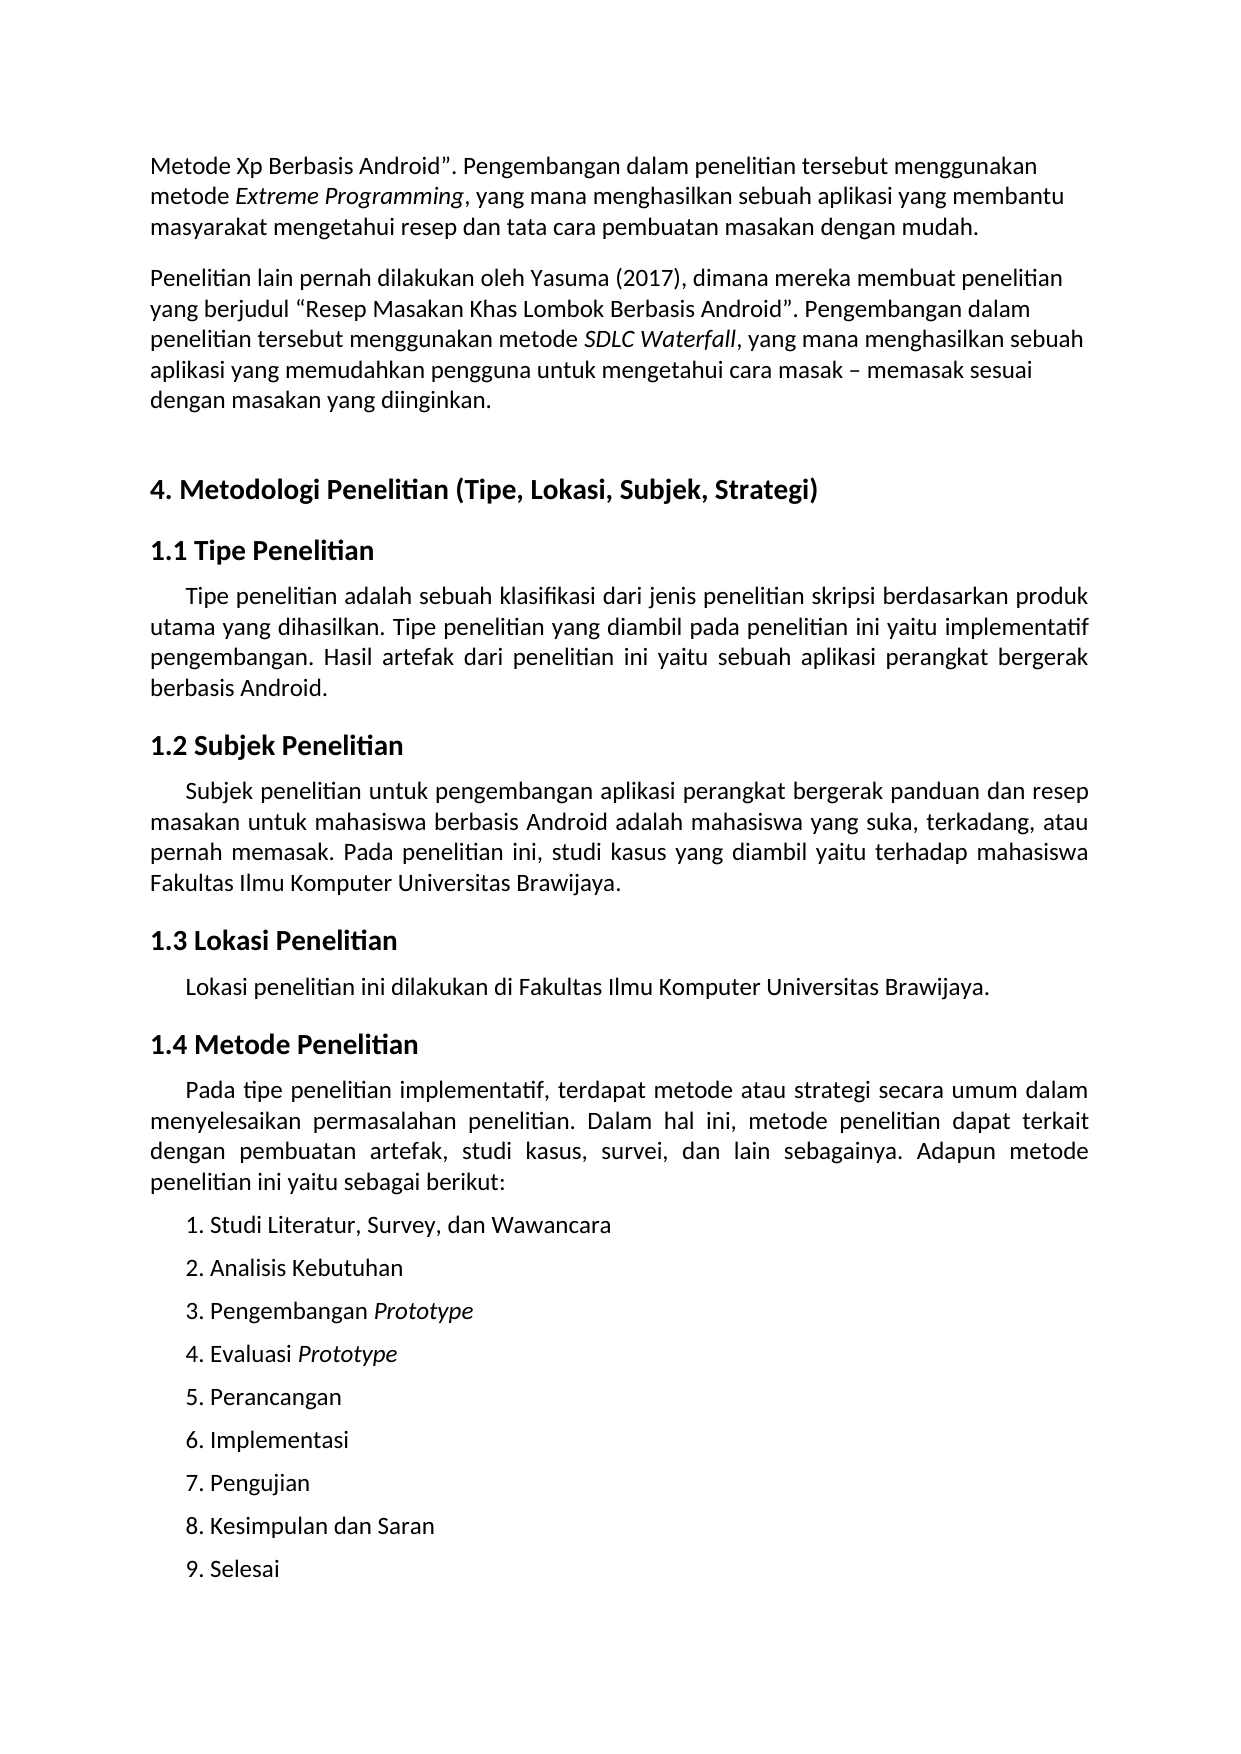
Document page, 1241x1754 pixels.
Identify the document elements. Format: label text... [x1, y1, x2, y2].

text 1. Studi Literatur, Survey, dan Wawancara [150, 1209, 1090, 1239]
subtitle Tipe Penelitian [150, 532, 1090, 568]
text 7. Pengujian [150, 1467, 1090, 1497]
text 4. Evaluasi Prototype [150, 1338, 1090, 1368]
text 6. Implementasi [150, 1424, 1090, 1454]
text Subjek penelitian untuk pengembangan aplikasi perangkat bergerak panduan dan resep masakan untuk mahasiswa berbasis Android adalah mahasiswa yang suka, terkadang, atau pernah memasak. Pada penelitian ini, studi kasus yang diambil yaitu terhadap mahasiswa Fakultas Ilmu Komputer Universitas Brawijaya. [150, 775, 1090, 897]
text Penelitian lain pernah dilakukan oleh Yasuma (2017), dimana mereka membuat penelitian yang berjudul “Resep Masakan Khas Lombok Berbasis Android”. Pengembangan dalam penelitian tersebut menggunakan metode SDLC Waterfall, yang mana menghasilkan sebuah aplikasi yang memudahkan pengguna untuk mengetahui cara masak – memasak sesuai dengan masakan yang diinginkan. [150, 262, 1090, 415]
text Tipe penelitian adalah sebuah klasifikasi dari jenis penelitian skripsi berdasarkan produk utama yang dihasilkan. Tipe penelitian yang diambil pada penelitian ini yaitu implementatif pengembangan. Hasil artefak dari penelitian ini yaitu sebuah aplikasi perangkat bergerak berbasis Android. [150, 580, 1090, 702]
subtitle Subjek Penelitian [150, 727, 1090, 763]
text Lokasi penelitian ini dilakukan di Fakultas Ilmu Komputer Universitas Brawijaya. [150, 971, 1090, 1001]
text 8. Kesimpulan dan Saran [150, 1510, 1090, 1541]
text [150, 150, 1090, 242]
subtitle Metode Penelitian [150, 1026, 1090, 1062]
text 3. Pengembangan Prototype [150, 1295, 1090, 1325]
subtitle Lokasi Penelitian [150, 922, 1090, 958]
text 4. Metodologi Penelitian (Tipe, Lokasi, Subjek, Strategi) [150, 471, 1090, 507]
text 9. Selesai [150, 1553, 1090, 1583]
text 5. Perancangan [150, 1381, 1090, 1411]
text 2. Analisis Kebutuhan [150, 1252, 1090, 1282]
text Pada tipe penelitian implementatif, terdapat metode atau strategi secara umum dalam menyelesaikan permasalahan penelitian. Dalam hal ini, metode penelitian dapat terkait dengan pembuatan artefak, studi kasus, survei, dan lain sebagainya. Adapun metode penelitian ini yaitu sebagai berikut: [150, 1074, 1090, 1196]
